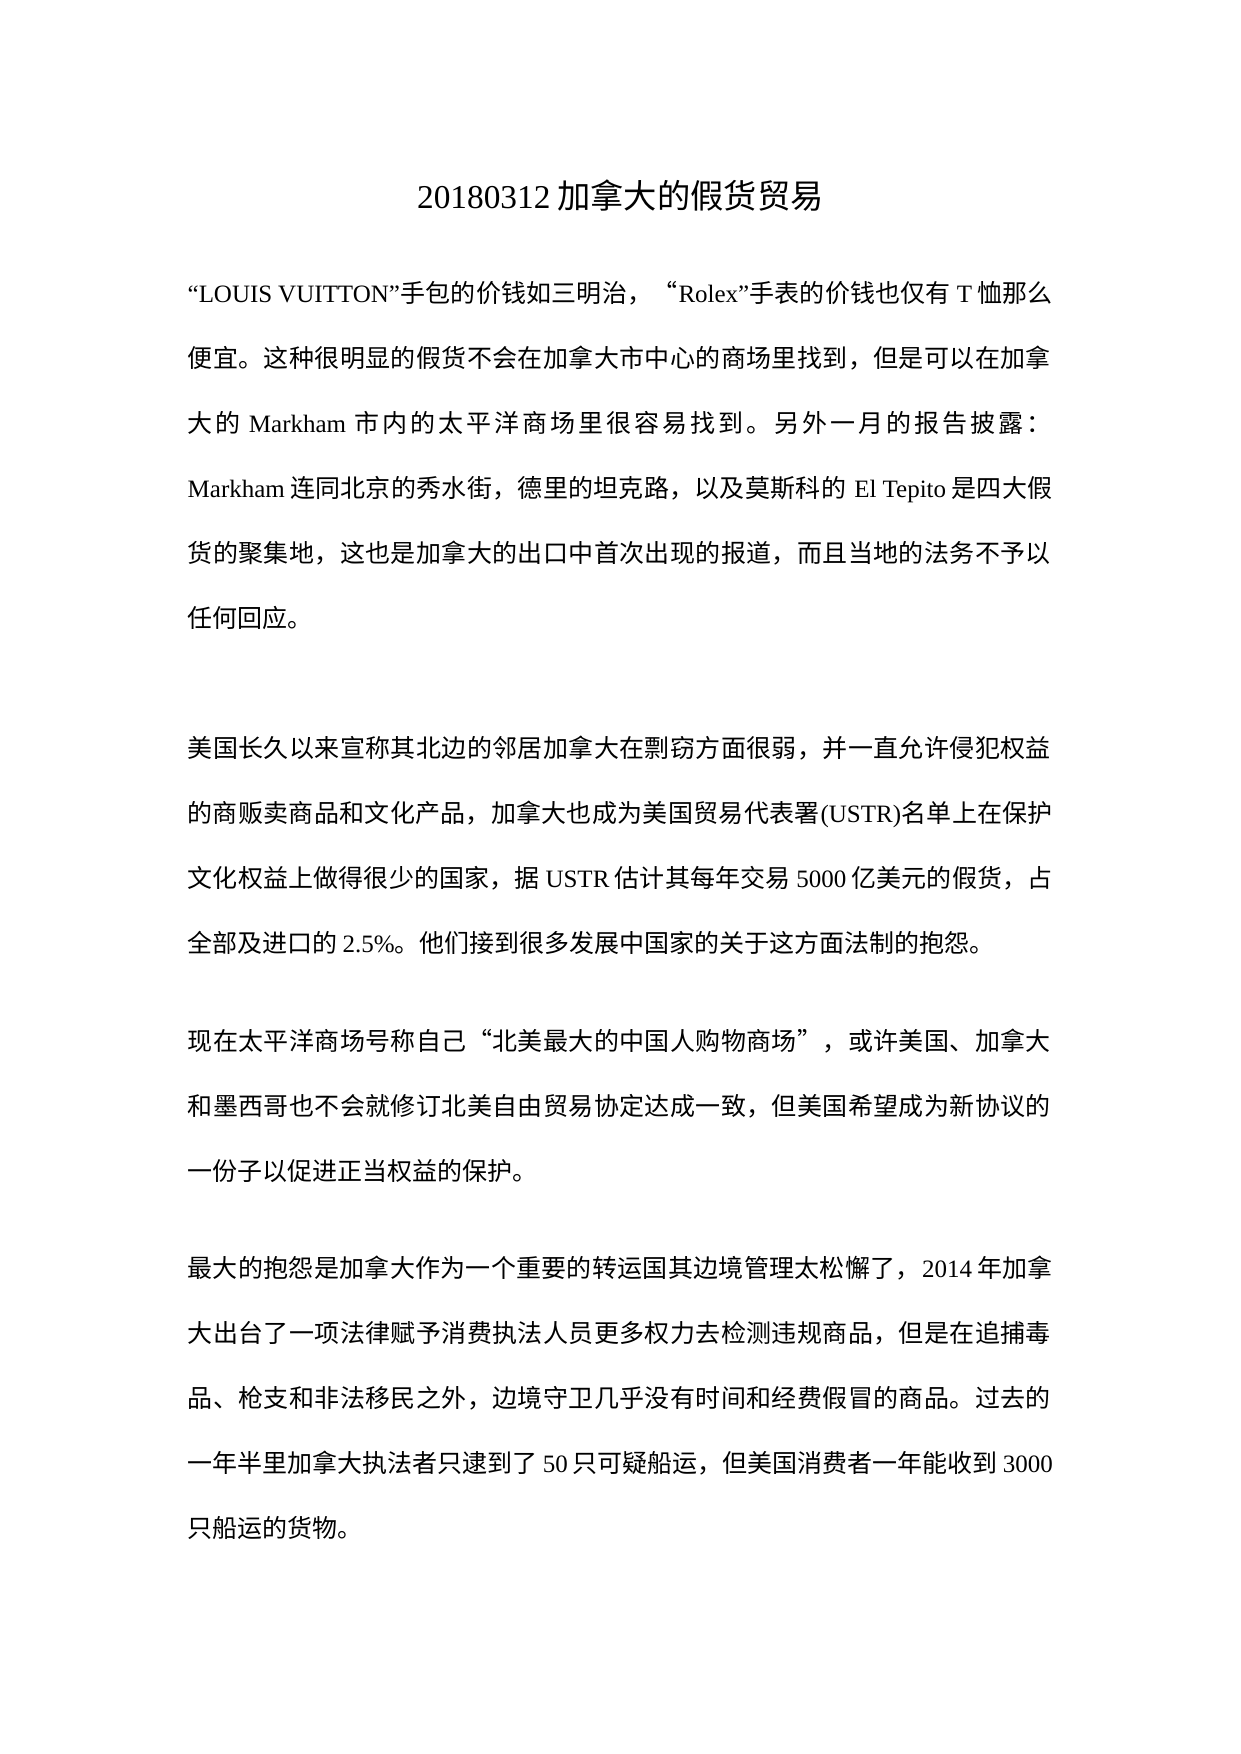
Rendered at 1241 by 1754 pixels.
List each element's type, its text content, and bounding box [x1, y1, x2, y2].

text “LOUIS VUITTON”手包的价钱如三明治，“Rolex”手表的价钱也仅有T恤那么便宜。这种很明显的假货不会在加拿大市中心的商场里找到，但是可以在加拿大的Markham市内的太平洋商场里很容易找到。另外一月的报告披露：Markham连同北京的秀水街，德里的坦克路，以及莫斯科的El Tepito是四大假货的聚集地，这也是加拿大的出口中首次出现的报道，而且当地的法务不予以任何回应。 [187, 259, 1053, 649]
text 现在太平洋商场号称自己“北美最大的中国人购物商场”，或许美国、加拿大和墨西哥也不会就修订北美自由贸易协定达成一致，但美国希望成为新协议的一份子以促进正当权益的保护。 [187, 1007, 1053, 1202]
text 美国长久以来宣称其北边的邻居加拿大在剽窃方面很弱，并一直允许侵犯权益的商贩卖商品和文化产品，加拿大也成为美国贸易代表署(USTR)名单上在保护文化权益上做得很少的国家，据USTR估计其每年交易5000亿美元的假货，占全部及进口的2.5%。他们接到很多发展中国家的关于这方面法制的抱怨。 [187, 714, 1053, 974]
text 20180312加拿大的假货贸易 [187, 162, 1053, 227]
text 最大的抱怨是加拿大作为一个重要的转运国其边境管理太松懈了，2014年加拿大出台了一项法律赋予消费执法人员更多权力去检测违规商品，但是在追捕毒品、枪支和非法移民之外，边境守卫几乎没有时间和经费假冒的商品。过去的一年半里加拿大执法者只逮到了50只可疑船运，但美国消费者一年能收到3000只船运的货物。 [187, 1234, 1053, 1559]
